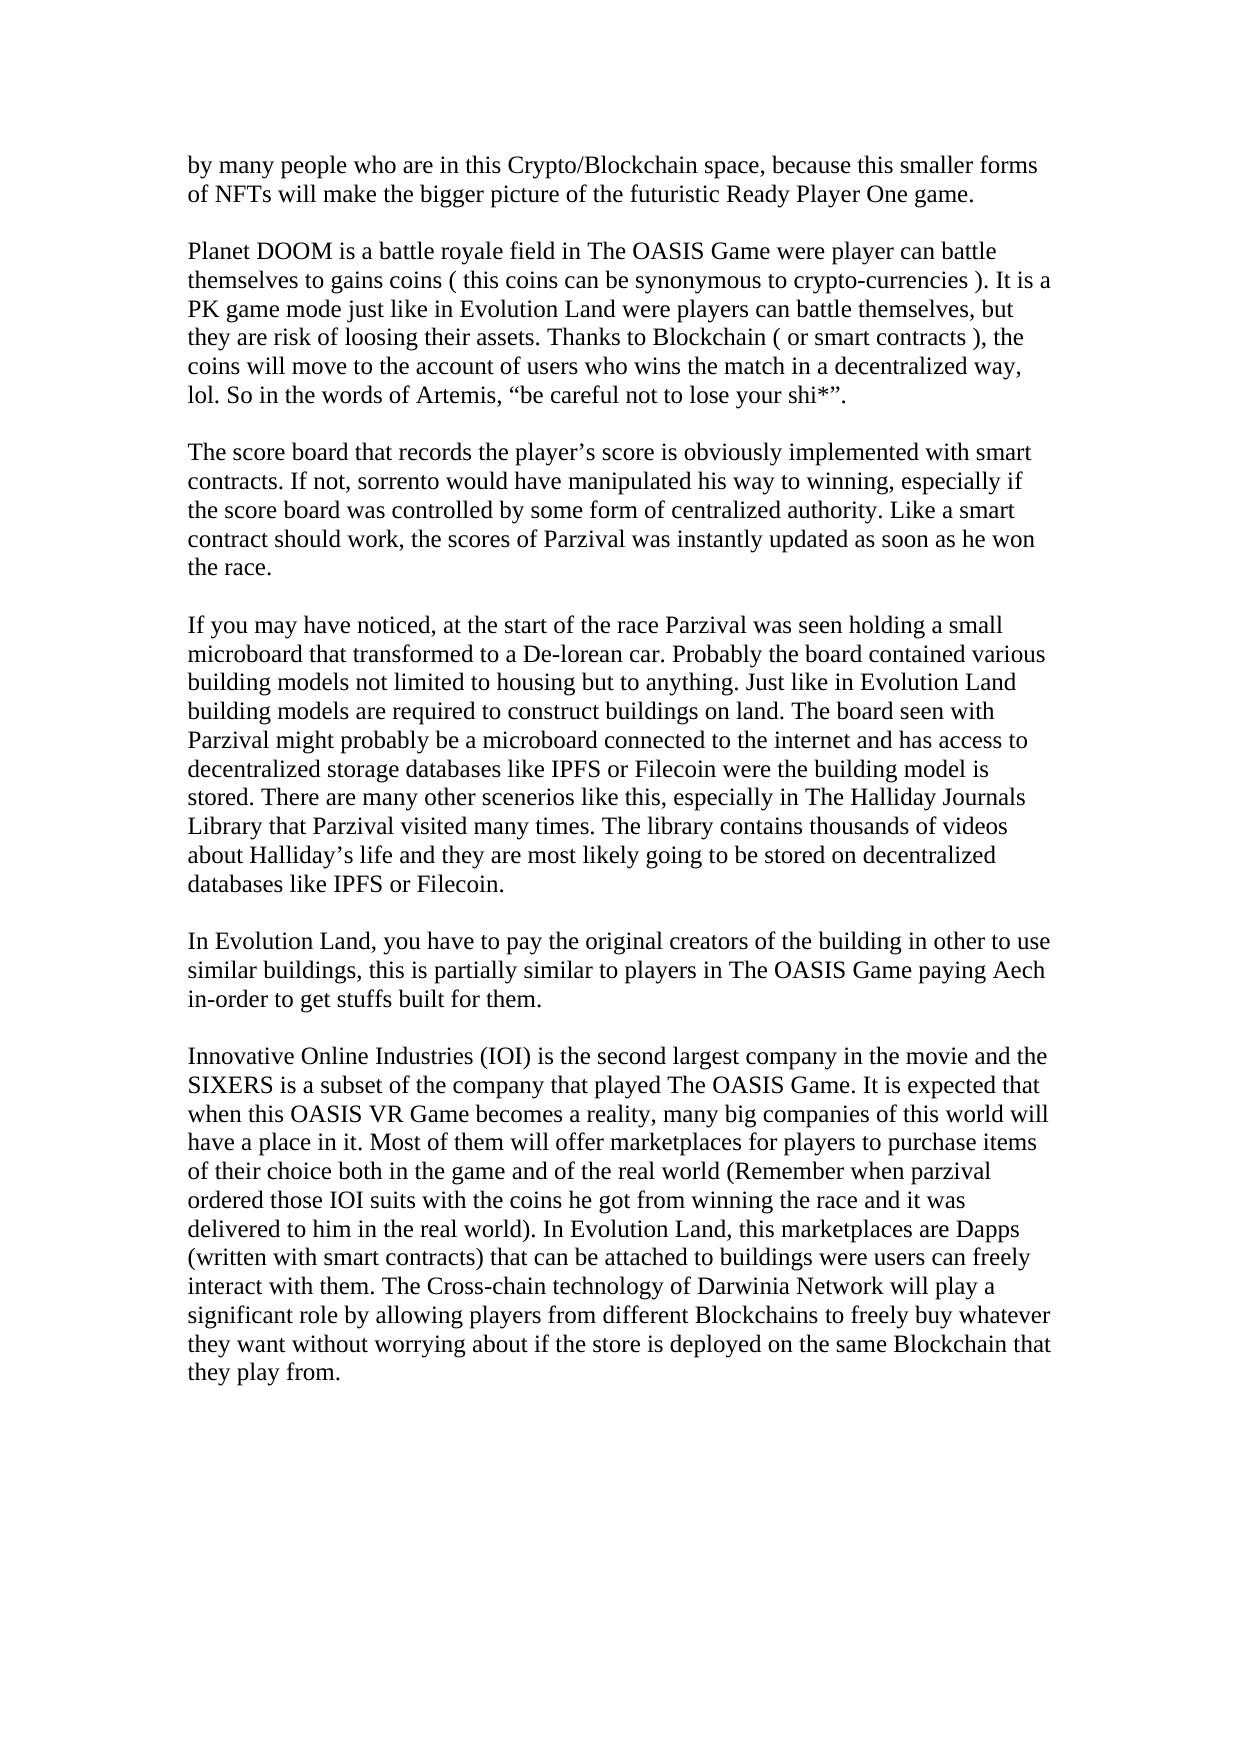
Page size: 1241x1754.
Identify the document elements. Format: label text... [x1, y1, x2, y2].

text If you may have noticed, at the start of the race Parzival was seen holding a small microboard that transformed to a De-lorean car. Probably the board contained various building models not limited to housing but to anything. Just like in Evolution Land building models are required to construct buildings on land. The board seen with Parzival might probably be a microboard connected to the internet and has access to decentralized storage databases like IPFS or Filecoin were the building model is stored. There are many other scenerios like this, especially in The Halliday Journals Library that Parzival visited many times. The library contains thousands of videos about Halliday’s life and they are most likely going to be stored on decentralized databases like IPFS or Filecoin. [187, 610, 1053, 897]
text Planet DOOM is a battle royale field in The OASIS Game were player can battle themselves to gains coins ( this coins can be synonymous to crypto-currencies ). It is a PK game mode just like in Evolution Land were players can battle themselves, but they are risk of loosing their assets. Thanks to Blockchain ( or smart contracts ), the coins will move to the account of users who wins the match in a decentralized way, lol. So in the words of Artemis, “be careful not to lose your shi*”. [187, 236, 1053, 409]
text Innovative Online Industries (IOI) is the second largest company in the movie and the SIXERS is a subset of the company that played The OASIS Game. It is expected that when this OASIS VR Game becomes a reality, many big companies of this world will have a place in it. Most of them will offer marketplaces for players to purchase items of their choice both in the game and of the real world (Remember when parzival ordered those IOI suits with the coins he got from winning the race and it was delivered to him in the real world). In Evolution Land, this marketplaces are Dapps (written with smart contracts) that can be attached to buildings were users can freely interact with them. The Cross-chain technology of Darwinia Network will play a significant role by allowing players from different Blockchains to freely buy whatever they want without worrying about if the store is deployed on the same Blockchain that they play from. [187, 1041, 1053, 1386]
text In Evolution Land, you have to pay the original creators of the building in other to use similar buildings, this is partially similar to players in The OASIS Game paying Aech in-order to get stuffs built for them. [187, 926, 1053, 1012]
text The score board that records the player’s score is obviously implemented with smart contracts. If not, sorrento would have manipulated his way to winning, especially if the score board was controlled by some form of centralized authority. Like a smart contract should work, the scores of Parzival was instantly updated as soon as he won the race. [187, 437, 1053, 581]
